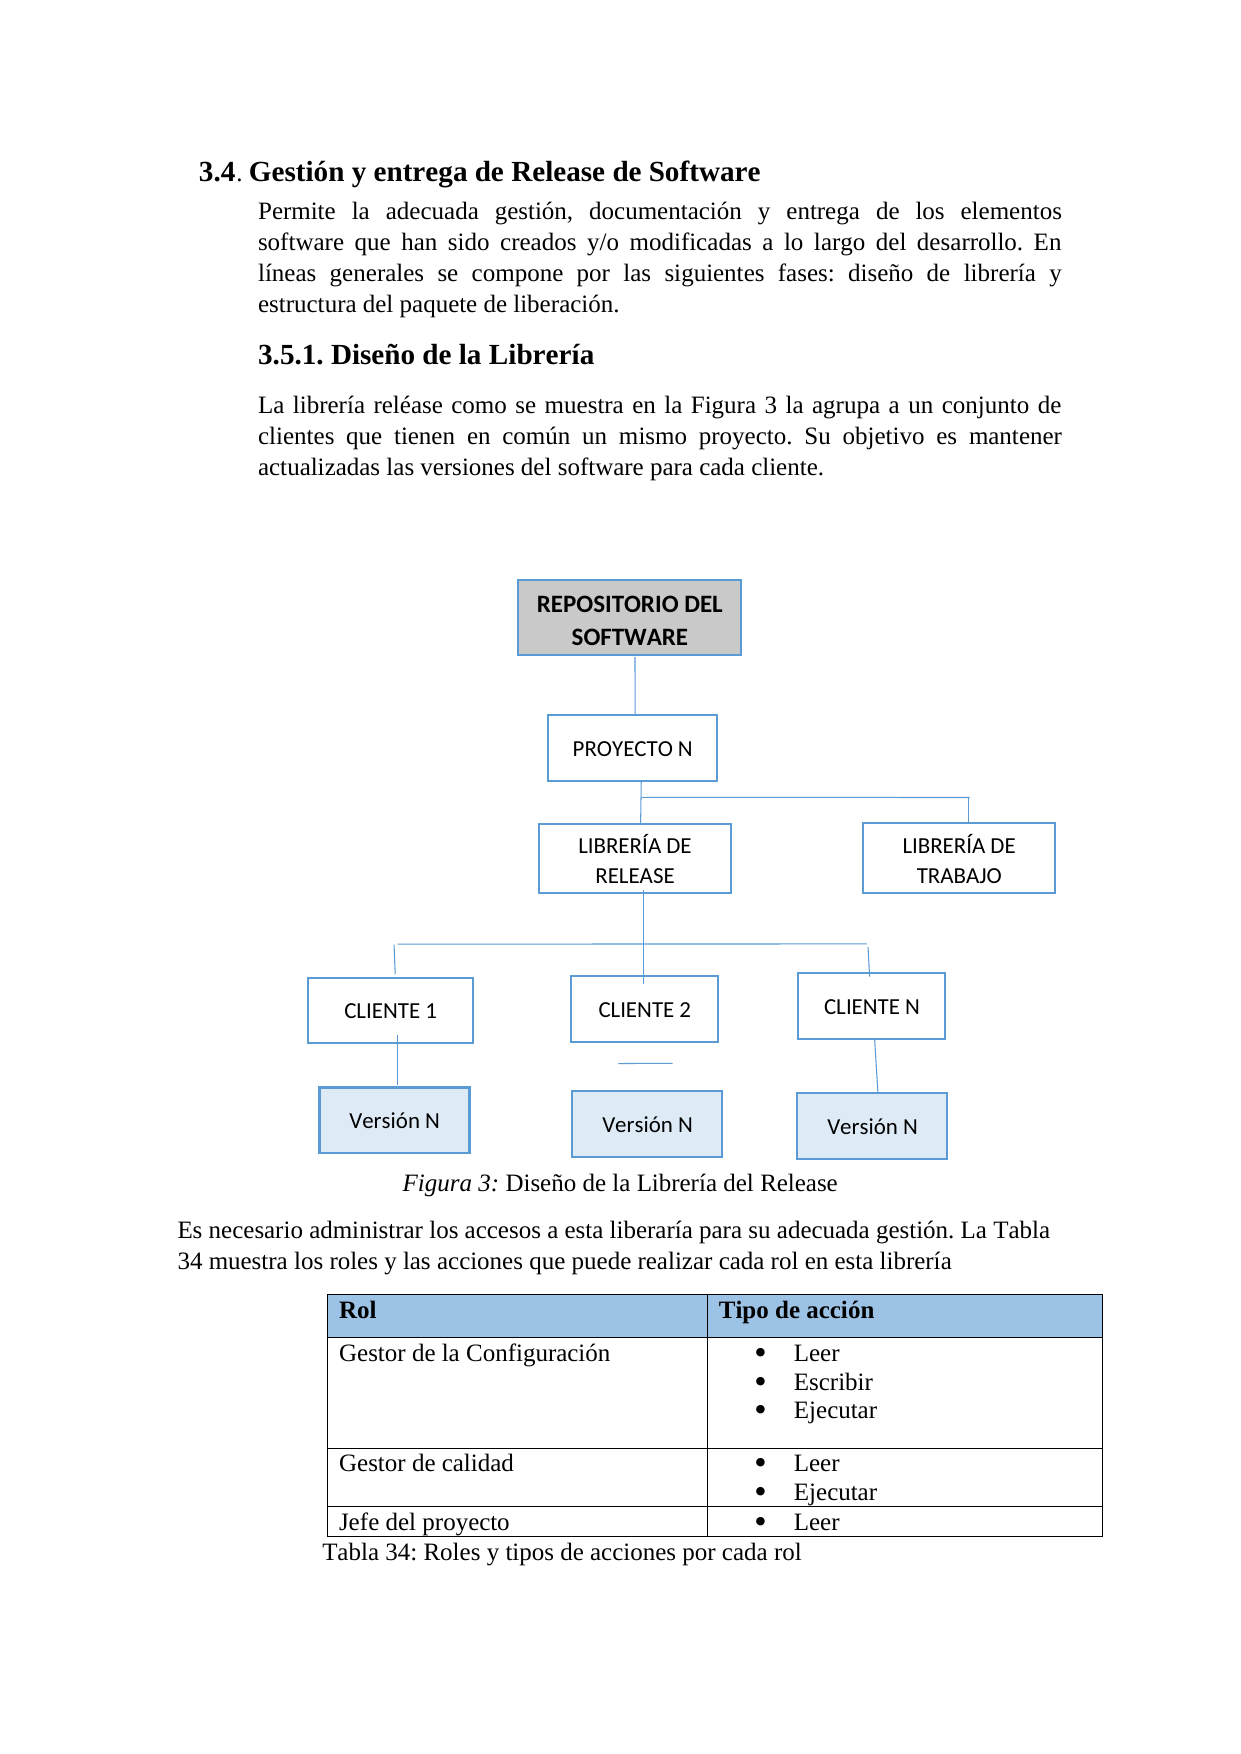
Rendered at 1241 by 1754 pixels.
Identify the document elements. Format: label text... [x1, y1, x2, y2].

text Tabla 34: Roles y tipos de acciones por cada rol [322, 1537, 1063, 1566]
text 3.5.1. Diseño de la Librería [258, 337, 1063, 371]
table_header Tipo de acción [708, 1295, 1102, 1337]
table_cell Gestor de calidad [328, 1449, 707, 1506]
table_cell Leer [708, 1507, 1102, 1536]
table_cell Leer Escribir Ejecutar [708, 1338, 1102, 1447]
table_cell Jefe del proyecto [328, 1507, 707, 1536]
list . Gestión y entrega de Release de Software [199, 154, 1063, 187]
text Permite la adecuada gestión, documentación y entrega de los elementos software que han sido creados y/o modificadas a lo largo del desarrollo. En líneas generales se compone por las siguientes fases: diseño de librería y estructura del paquete de liberación. [258, 196, 1063, 318]
table_header Rol [328, 1295, 707, 1337]
text La librería reléase como se muestra en la Figura 3 la agrupa a un conjunto de clientes que tienen en común un mismo proyecto. Su objetivo es mantener actualizadas las versiones del software para cada cliente. [258, 390, 1063, 481]
text Es necesario administrar los accesos a esta liberaría para su adecuada gestión. La Tabla 34 muestra los roles y las acciones que puede realizar cada rol en esta librería [177, 1215, 1063, 1275]
table_cell Leer Ejecutar [708, 1449, 1102, 1506]
table_cell Gestor de la Configuración [328, 1338, 707, 1447]
text Figura 3: Diseño de la Librería del Release [177, 1168, 1063, 1196]
